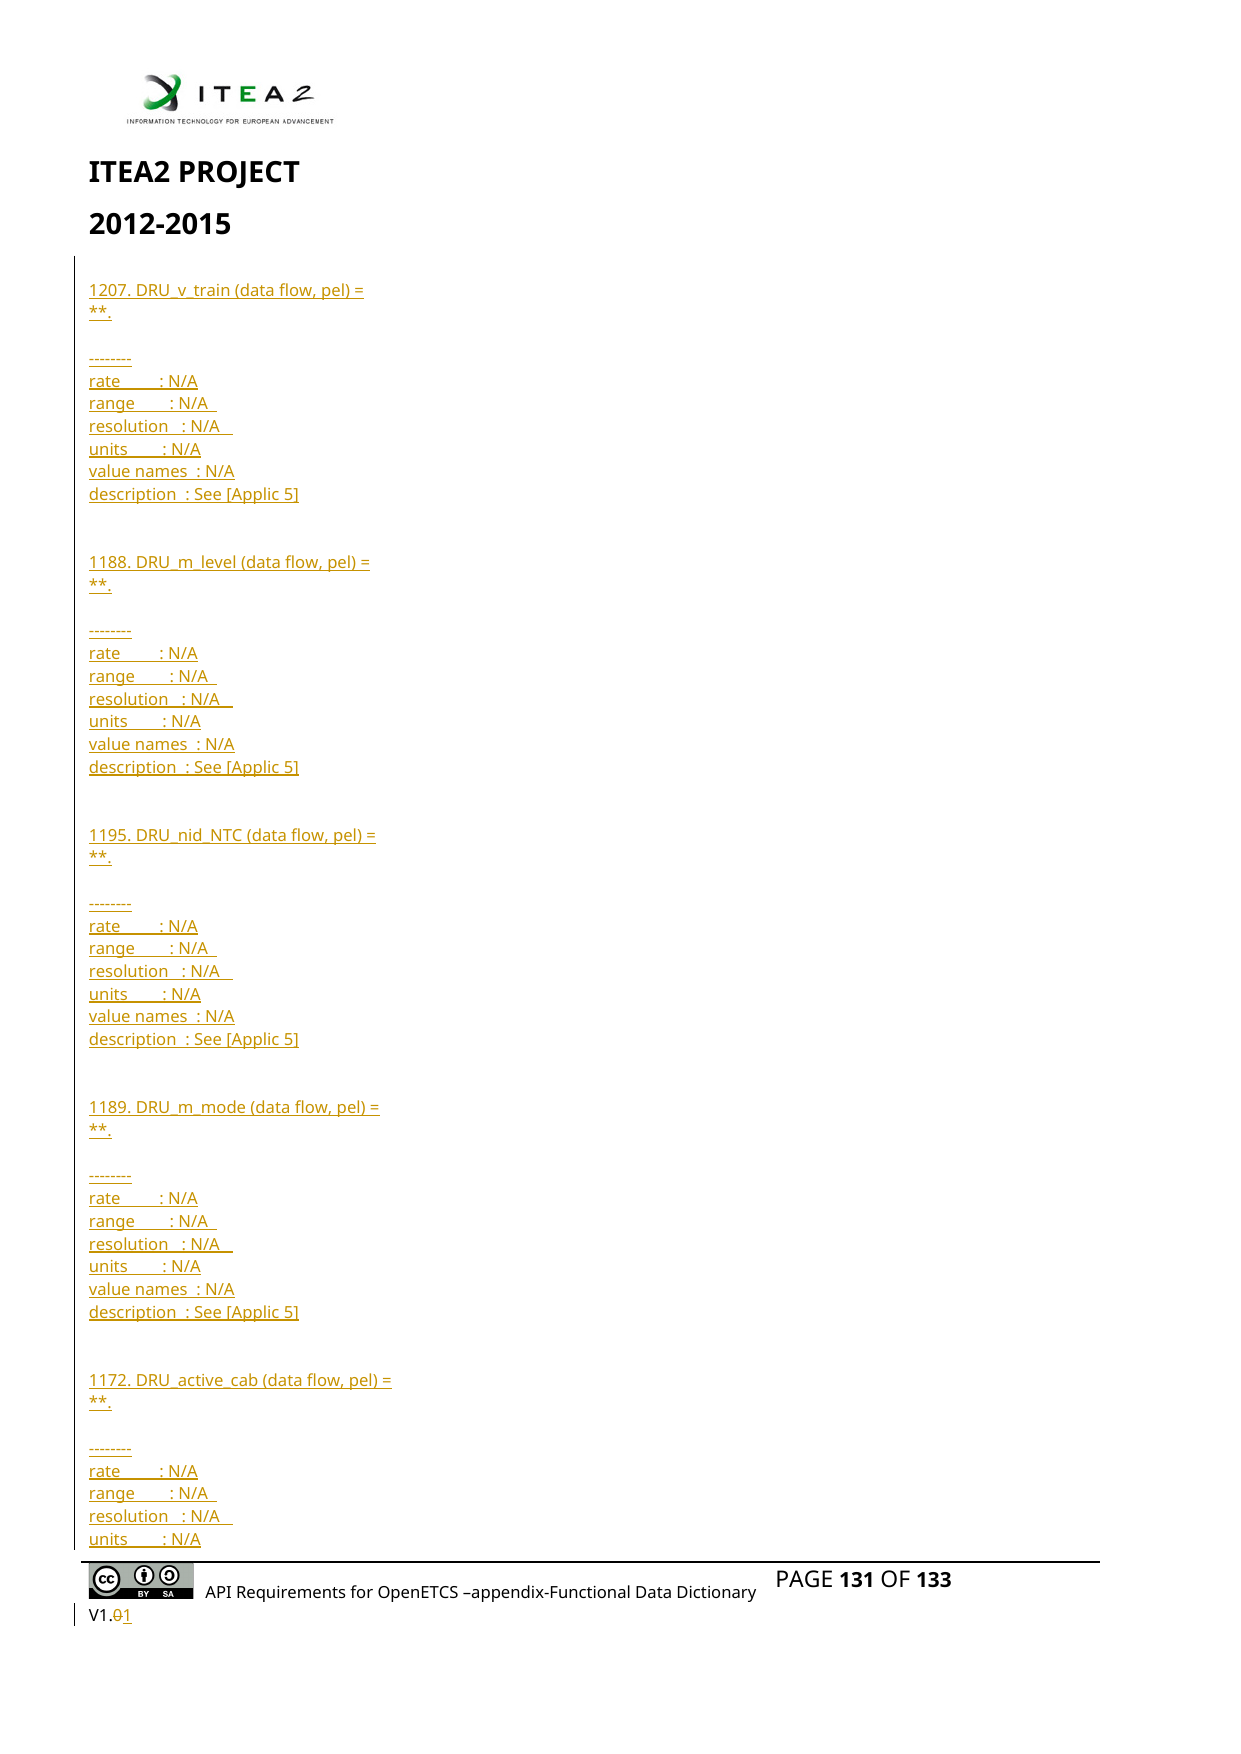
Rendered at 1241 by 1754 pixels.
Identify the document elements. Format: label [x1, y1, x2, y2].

picture [88, 1562, 194, 1599]
picture [88, 59, 372, 139]
